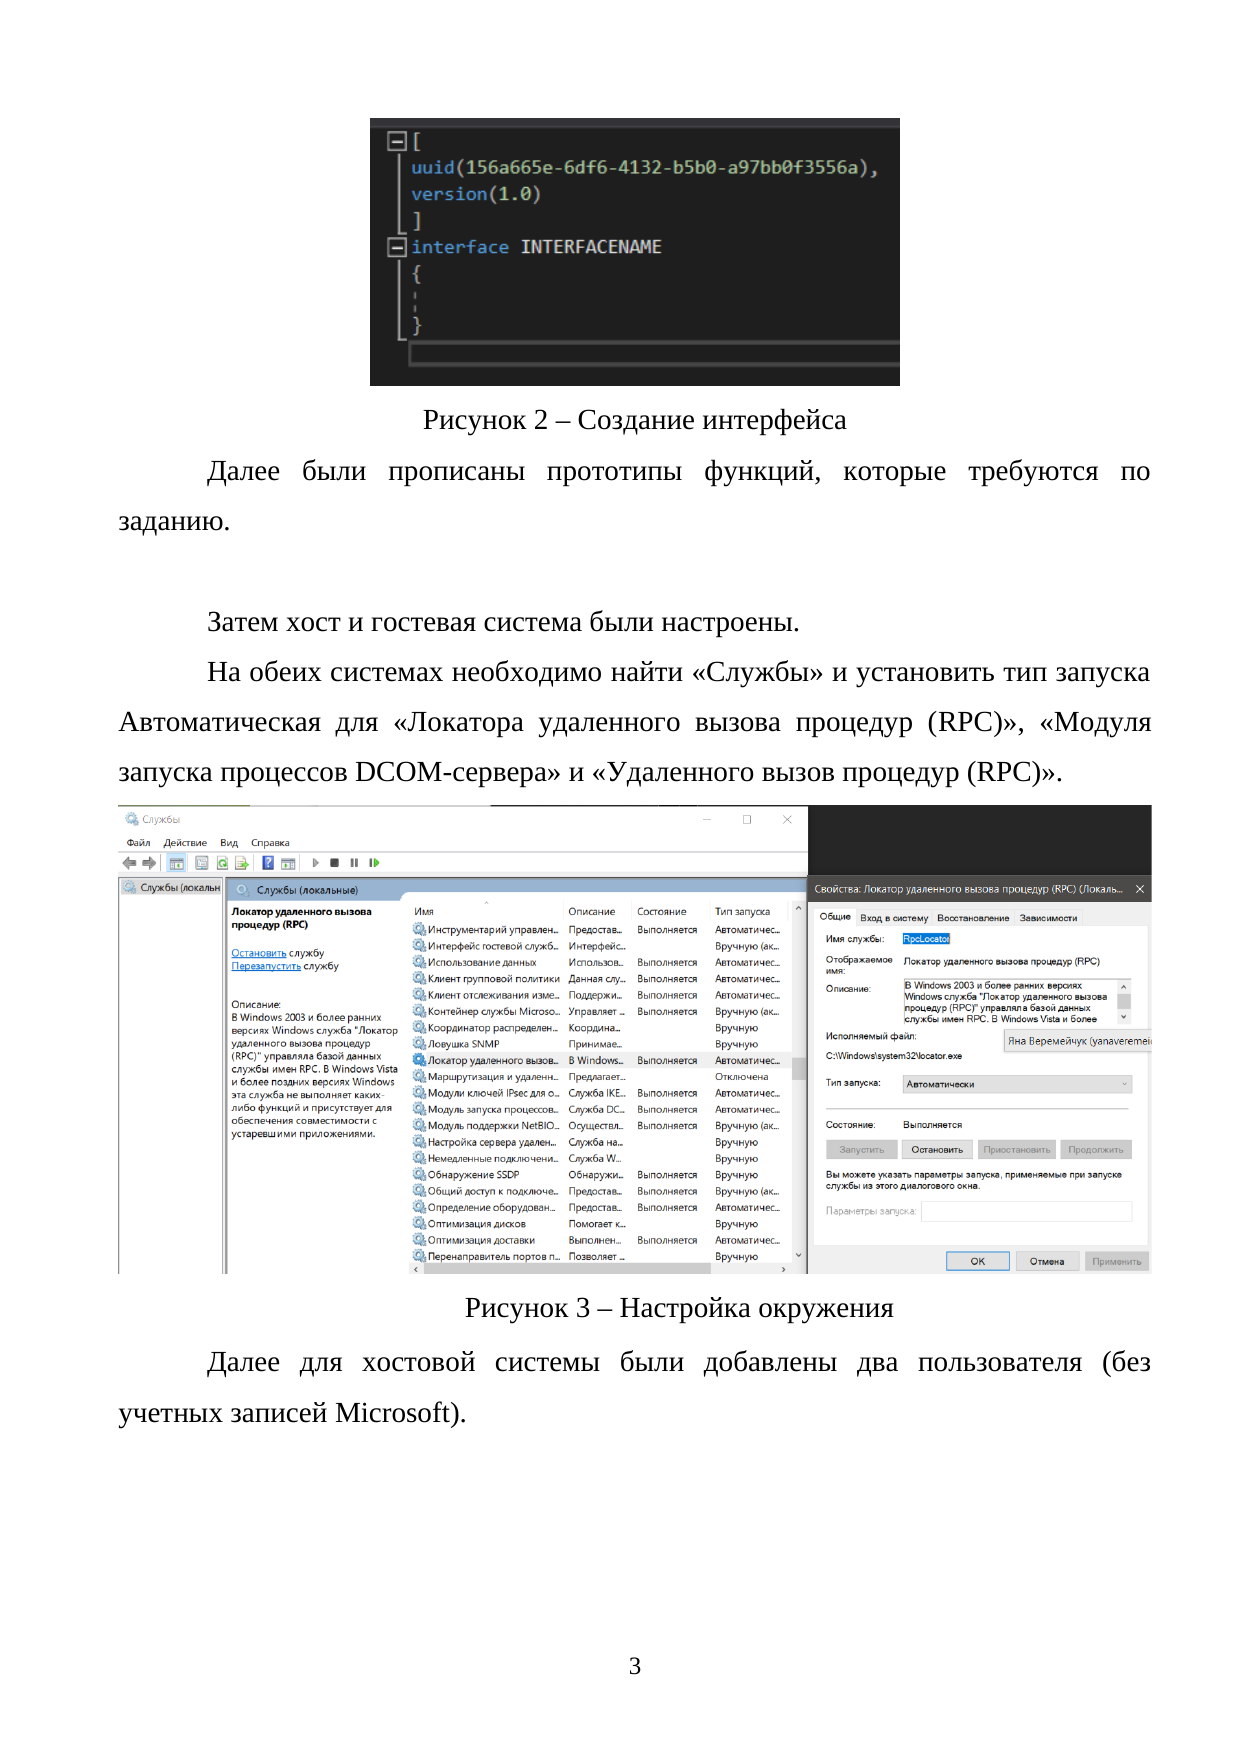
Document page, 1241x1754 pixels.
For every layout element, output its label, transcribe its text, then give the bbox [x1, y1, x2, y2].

text На обеих системах необходимо найти «Службы» и установить тип запуска Автоматическая для «Локатора удаленного вызова процедур (RPC)», «Модуля запуска процессов DCOM-сервера» и «Удаленного вызов процедур (RPC)». [118, 654, 1152, 788]
picture [370, 118, 900, 386]
text Затем хост и гостевая система были настроены. [118, 604, 1152, 637]
text Далее были прописаны прототипы функций, которые требуются по заданию. [118, 453, 1152, 537]
picture [118, 805, 1152, 1274]
text Далее для хостовой системы были добавлены два пользователя (без учетных записей Microsoft). [118, 1344, 1152, 1428]
